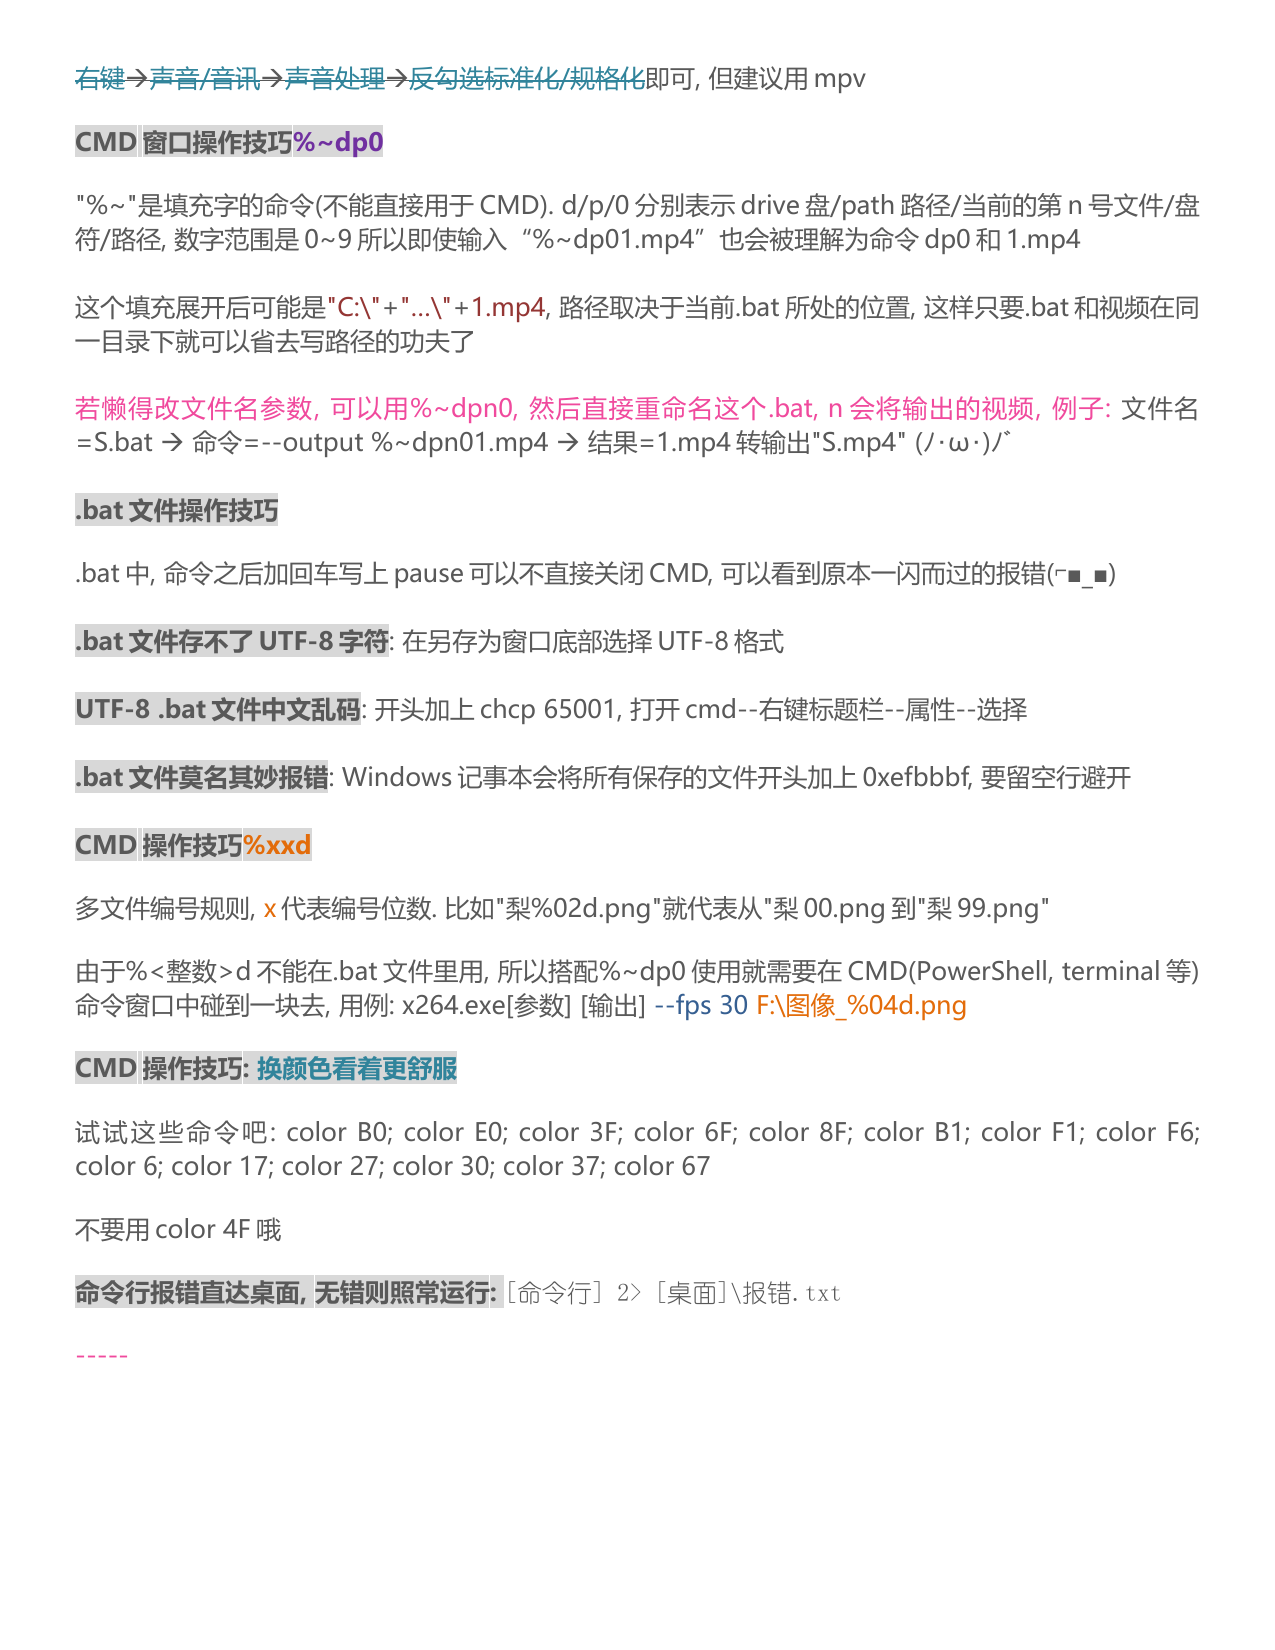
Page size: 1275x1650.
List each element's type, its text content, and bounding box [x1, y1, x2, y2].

text 由于%<整数>d不能在.bat文件里用, 所以搭配%~dp0使用就需要在CMD(PowerShell, terminal等)命令窗口中碰到一块去, 用例: x264.exe[参数] [输出] --fps 30 F:\图像_%04d.png [75, 954, 1200, 1022]
text .bat文件莫名其妙报错: Windows记事本会将所有保存的文件开头加上0xefbbbf, 要留空行避开 [75, 760, 1200, 794]
subtitle CMD窗口操作技巧%~dp0 [75, 124, 1200, 158]
text 多文件编号规则, x代表编号位数. 比如"梨%02d.png"就代表从"梨00.png到"梨99.png" [75, 891, 1200, 925]
text "%~"是填充字的命令(不能直接用于CMD). d/p/0分别表示drive盘/path路径/当前的第n号文件/盘符/路径, 数字范围是0~9所以即使输入“%~dp01.mp4”也会被理解为命令dp0和1.mp4 [75, 187, 1200, 255]
text CMD操作技巧%xxd [75, 828, 1200, 862]
text .bat中, 命令之后加回车写上pause可以不直接关闭CMD, 可以看到原本一闪而过的报错(⌐■_■) [75, 556, 1200, 590]
text CMD操作技巧: 换颜色看着更舒服 [75, 1051, 1200, 1085]
text 试试这些命令吧: color B0; color E0; color 3F; color 6F; color 8F; color B1; color F1; color F6; color 6; color 17; color 27; color 30; color 37; color 67 [75, 1114, 1200, 1182]
text 这个填充展开后可能是"C:\"+"…\"+1.mp4, 路径取决于当前.bat所处的位置, 这样只要.bat和视频在同一目录下就可以省去写路径的功夫了 [75, 289, 1200, 357]
text 命令行报错直达桌面, 无错则照常运行: [命令行] 2> [桌面]\报错.txt [75, 1274, 1200, 1308]
subtitle .bat文件操作技巧 [75, 493, 1200, 527]
text UTF-8 .bat文件中文乱码: 开头加上chcp 65001, 打开cmd--右键标题栏--属性--选择 [75, 692, 1200, 726]
text 若懒得改文件名参数, 可以用%~dpn0, 然后直接重命名这个.bat, n会将输出的视频, 例子: 文件名=S.bat 命令=--output %~dpn01.mp4 结果=1.mp4转输出"S.mp4" (ﾉ･ω･)ﾉﾞ [75, 391, 1200, 459]
text .bat文件存不了UTF-8字符: 在另存为窗口底部选择UTF-8格式 [75, 624, 1200, 658]
text 右键声音/音讯声音处理反勾选标准化/规格化即可, 但建议用mpv [75, 61, 1200, 95]
text ----- [75, 1337, 1200, 1371]
text 不要用color 4F哦 [75, 1211, 1200, 1245]
